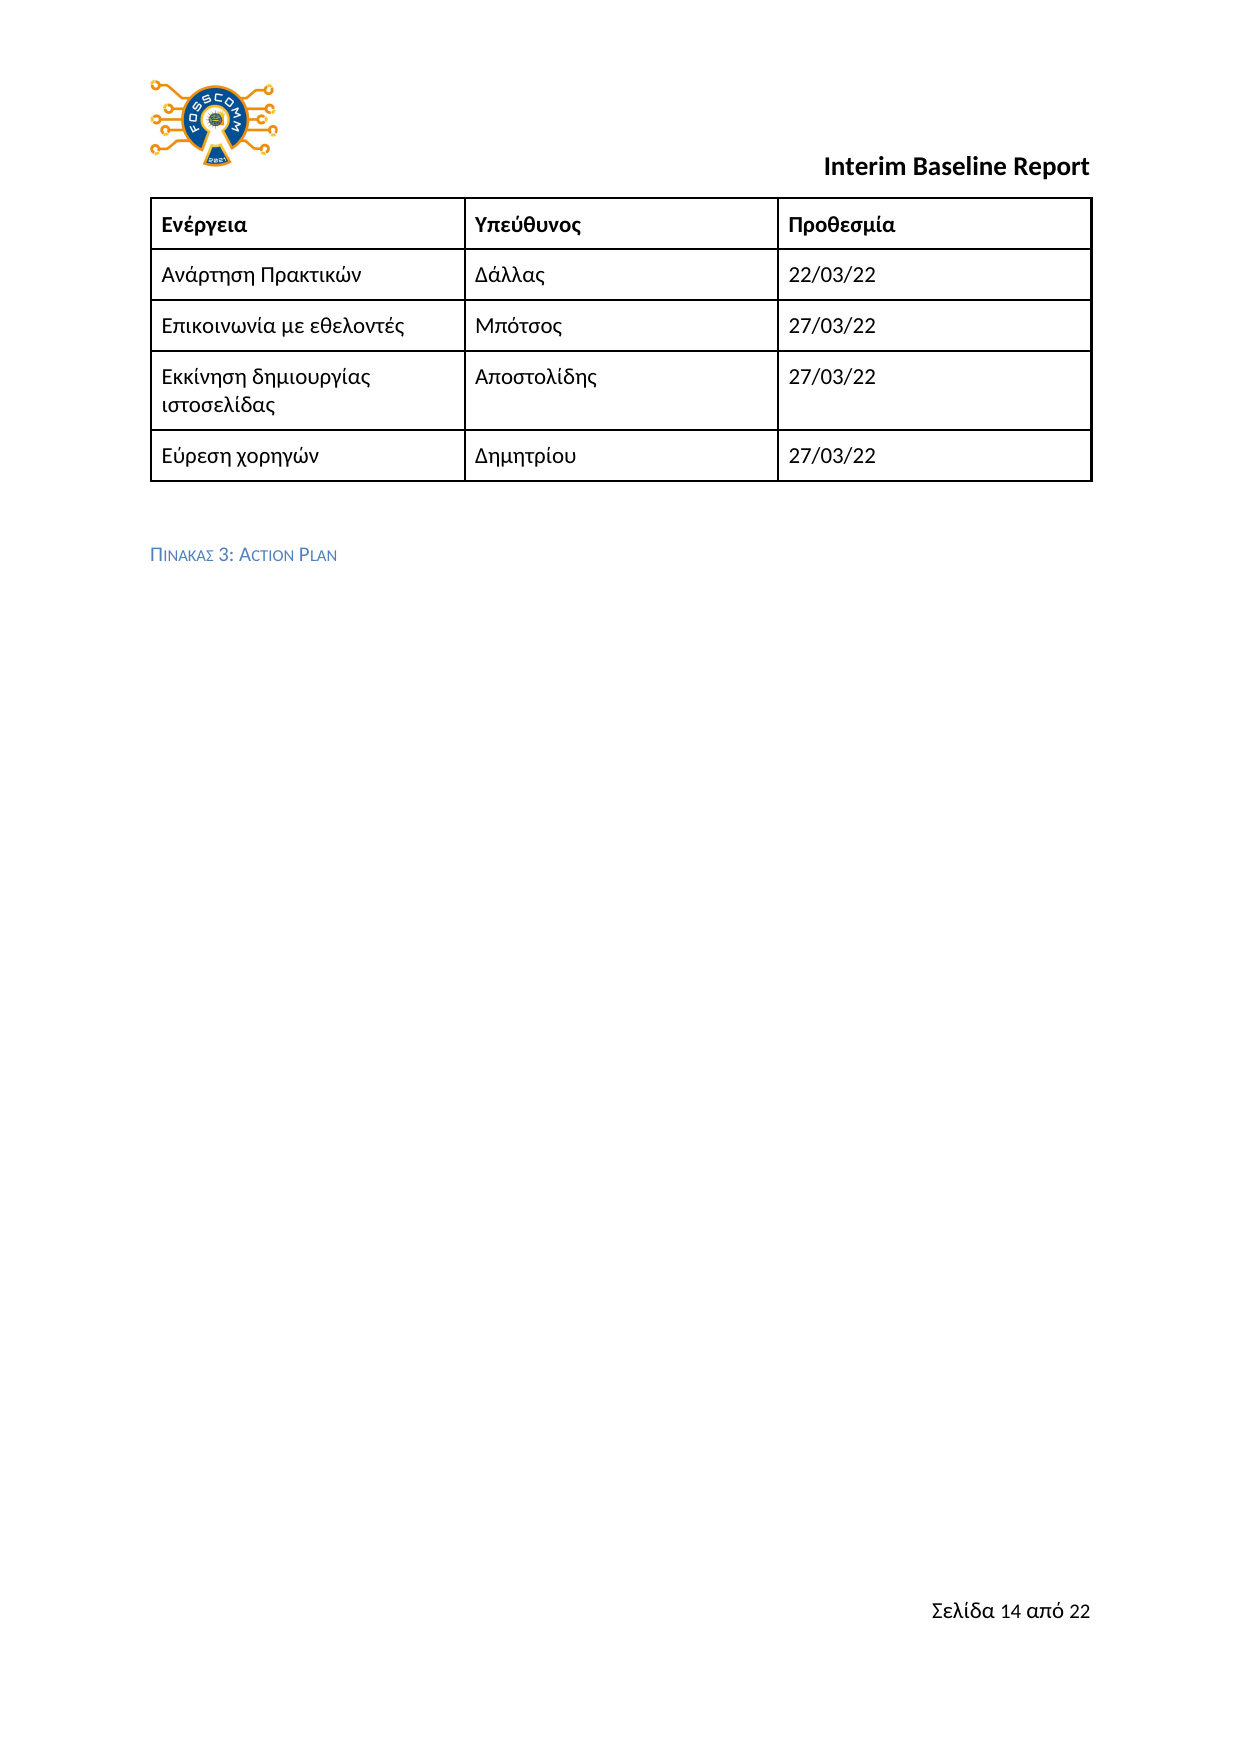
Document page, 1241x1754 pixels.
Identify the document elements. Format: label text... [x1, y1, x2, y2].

table_cell Εύρεση χορηγών [152, 431, 464, 480]
table_cell 22/03/22 [779, 250, 1090, 299]
table_header Ενέργεια [152, 199, 464, 248]
table_cell Δημητρίου [466, 431, 777, 480]
table_cell Ανάρτηση Πρακτικών [152, 250, 464, 299]
table_cell Αποστολίδης [466, 352, 777, 429]
table_cell Μπότσος [466, 301, 777, 350]
table_cell 27/03/22 [779, 431, 1090, 480]
table_cell 27/03/22 [779, 301, 1090, 350]
table_header Υπεύθυνος [466, 199, 777, 248]
table_cell Επικοινωνία με εθελοντές [152, 301, 464, 350]
table_cell Δάλλας [466, 250, 777, 299]
table_cell 27/03/22 [779, 352, 1090, 429]
table_cell Εκκίνηση δημιουργίας ιστοσελίδας [152, 352, 464, 429]
text Πίνακας 3: Action Plan [150, 541, 1090, 567]
table_header Προθεσμία [779, 199, 1090, 248]
picture [150, 73, 278, 176]
